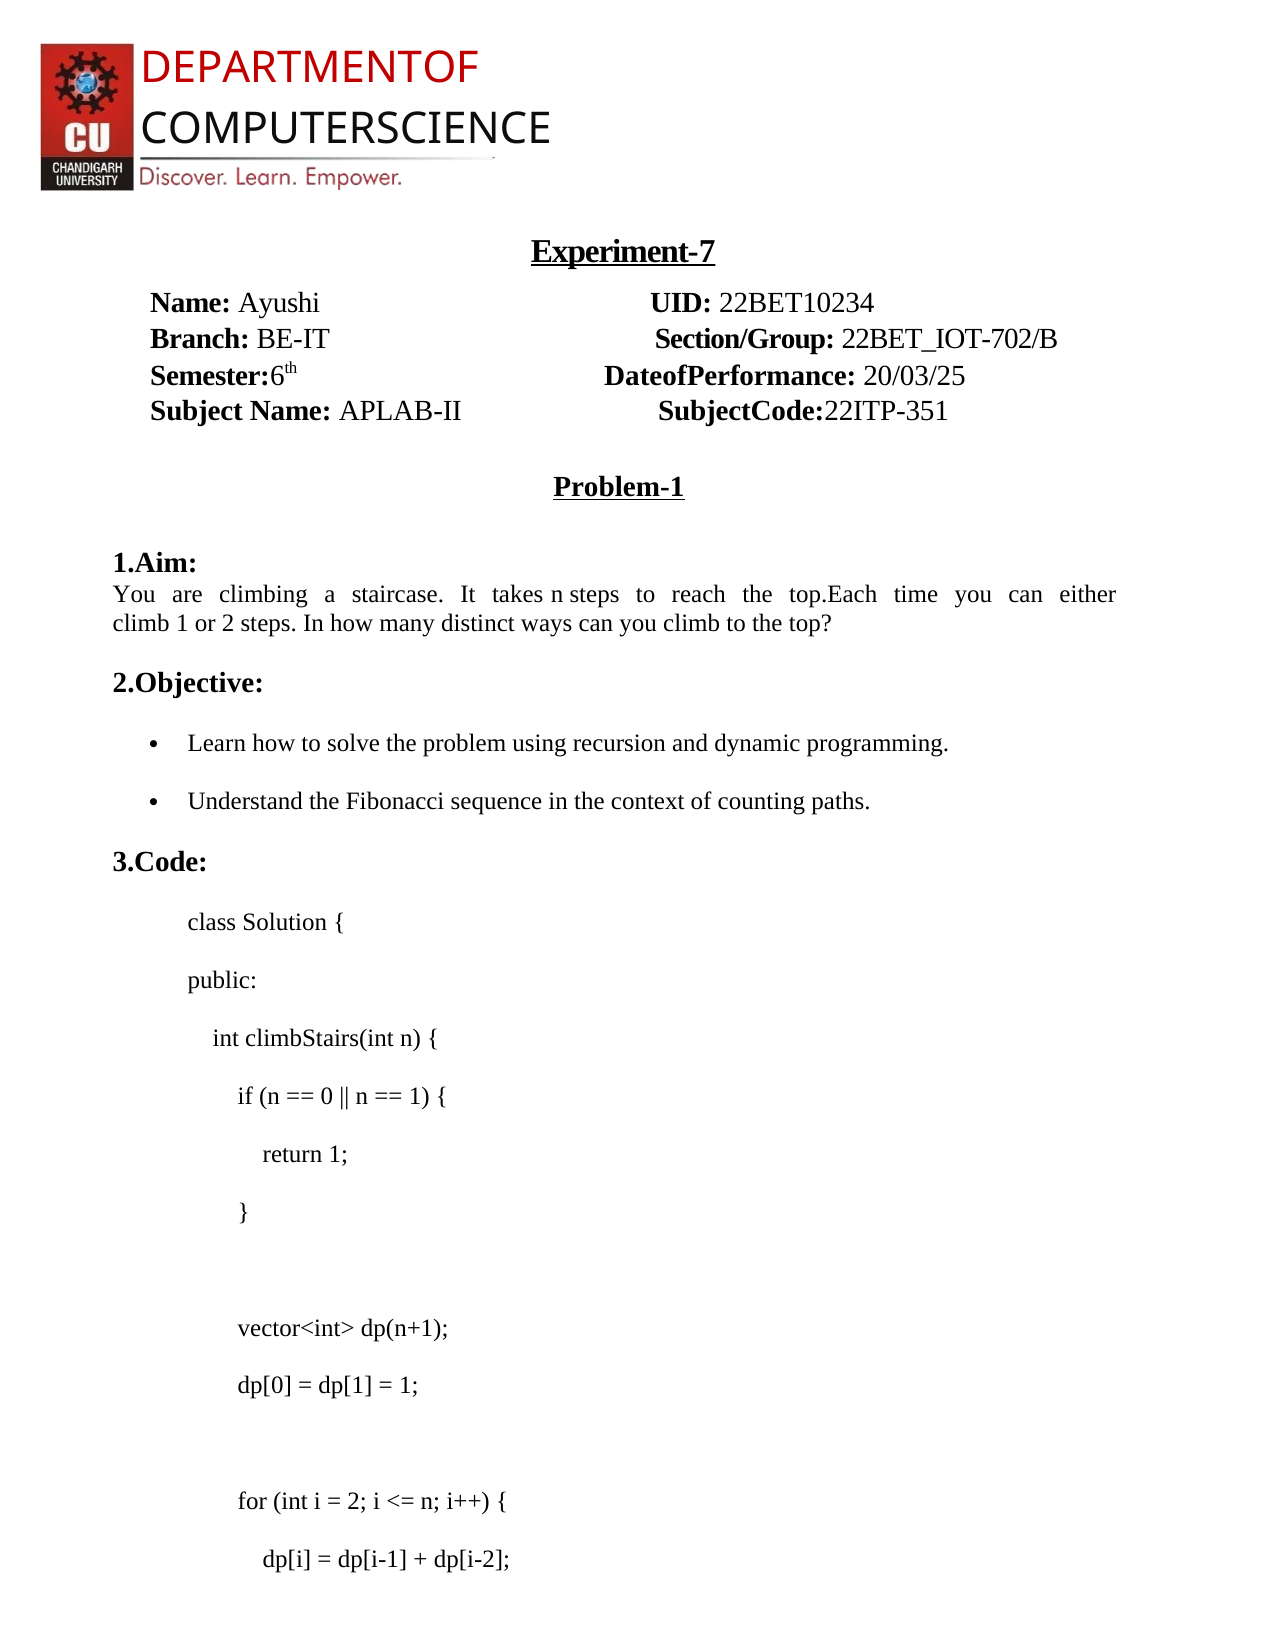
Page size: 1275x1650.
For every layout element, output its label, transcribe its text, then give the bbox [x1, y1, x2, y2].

text 1.Aim: [112, 546, 1117, 579]
subtitle Understand the Fibonacci sequence in the context of counting paths. [150, 786, 1125, 815]
subtitle 3.Code: [112, 844, 1125, 878]
text return 1; [187, 1139, 1125, 1168]
text vector<int> dp(n+1); [187, 1313, 1125, 1341]
text You are climbing a staircase. It takes n steps to reach the top.Each time you can either climb 1 or 2 steps. In how many distinct ways can you climb to the top? [112, 579, 1117, 637]
text } [187, 1197, 1125, 1226]
text dp[0] = dp[1] = 1; [187, 1371, 1125, 1399]
subtitle Experiment-7 [121, 231, 1125, 269]
picture [40, 43, 529, 191]
text public: [187, 965, 1125, 994]
text Subject Name: APLAB-II SubjectCode:22ITP-351 [150, 393, 1125, 427]
text Name: Ayushi UID: 22BET10234 [150, 285, 1125, 318]
text Problem-1 [112, 469, 1125, 503]
text 2.Objective: [112, 665, 1117, 699]
text Branch: BE-IT Section/Group: 22BET_IOT-702/B [150, 321, 1125, 354]
text dp[i] = dp[i-1] + dp[i-2]; [187, 1544, 1125, 1573]
text Semester:6th DateofPerformance: 20/03/25 [150, 358, 1125, 391]
text if (n == 0 || n == 1) { [187, 1081, 1125, 1110]
text class Solution { [187, 907, 1125, 936]
text int climbStairs(int n) { [187, 1023, 1125, 1052]
text for (int i = 2; i <= n; i++) { [187, 1486, 1125, 1515]
subtitle Learn how to solve the problem using recursion and dynamic programming. [150, 728, 1125, 757]
